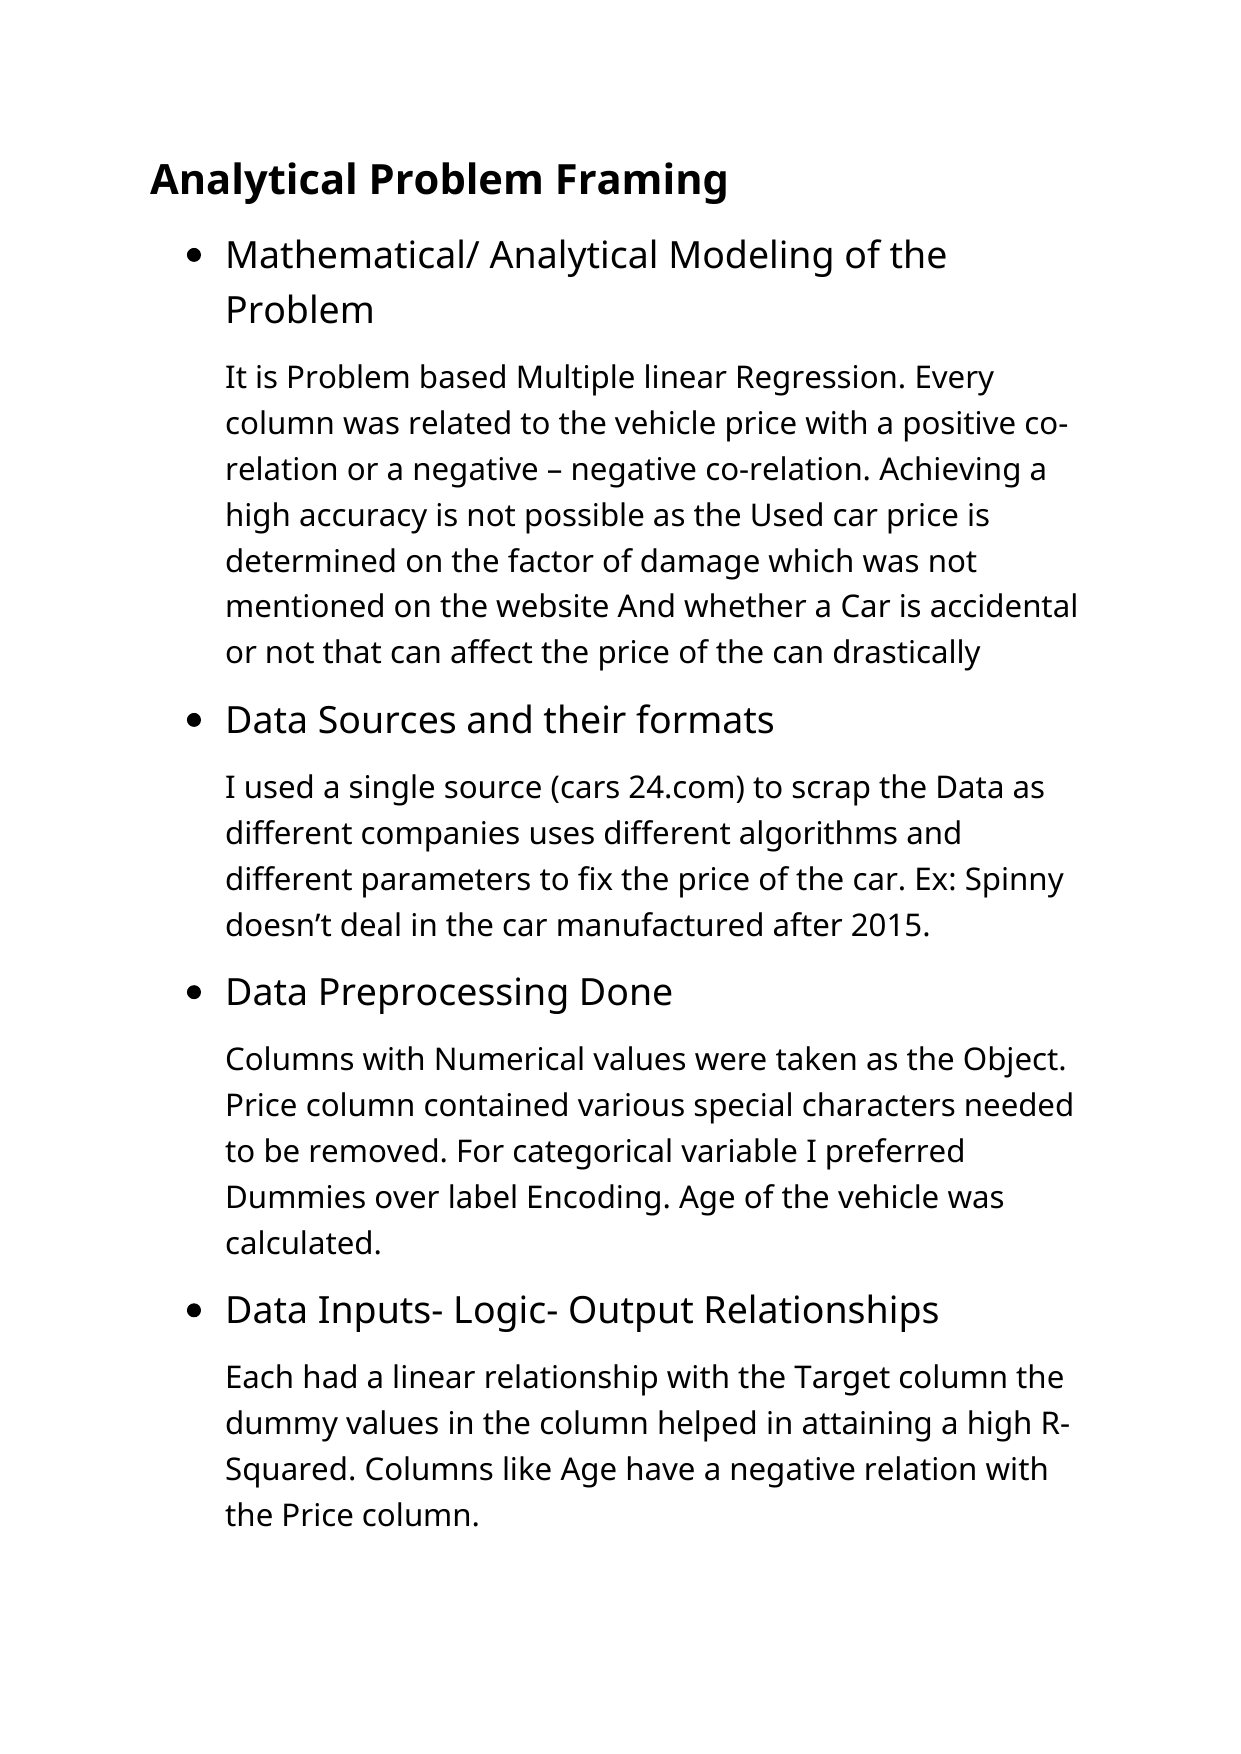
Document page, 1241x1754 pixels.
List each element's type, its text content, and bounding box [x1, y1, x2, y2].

text It is Problem based Multiple linear Regression. Every column was related to the vehicle price with a positive co-relation or a negative – negative co-relation. Achieving a high accuracy is not possible as the Used car price is determined on the factor of damage which was not mentioned on the website And whether a Car is accidental or not that can affect the price of the can drastically [225, 355, 1090, 673]
text Each had a linear relationship with the Target column the dummy values in the column helped in attaining a high R- Squared. Columns like Age have a negative relation with the Price column. [225, 1355, 1090, 1536]
text Columns with Numerical values were taken as the Object. Price column contained various special characters needed to be removed. For categorical variable I preferred Dummies over label Encoding. Age of the vehicle was calculated. [225, 1037, 1090, 1263]
list Data Inputs- Logic- Output Relationships [187, 1283, 1090, 1334]
list Data Preprocessing Done [187, 965, 1090, 1016]
text I used a single source (cars 24.com) to scrap the Data as different companies uses different algorithms and different parameters to fix the price of the car. Ex: Spinny doesn’t deal in the car manufactured after 2015. [225, 765, 1090, 945]
list Mathematical/ Analytical Modeling of the Problem [187, 228, 1090, 334]
text Analytical Problem Framing [150, 150, 1090, 207]
list Data Sources and their formats [187, 693, 1090, 744]
